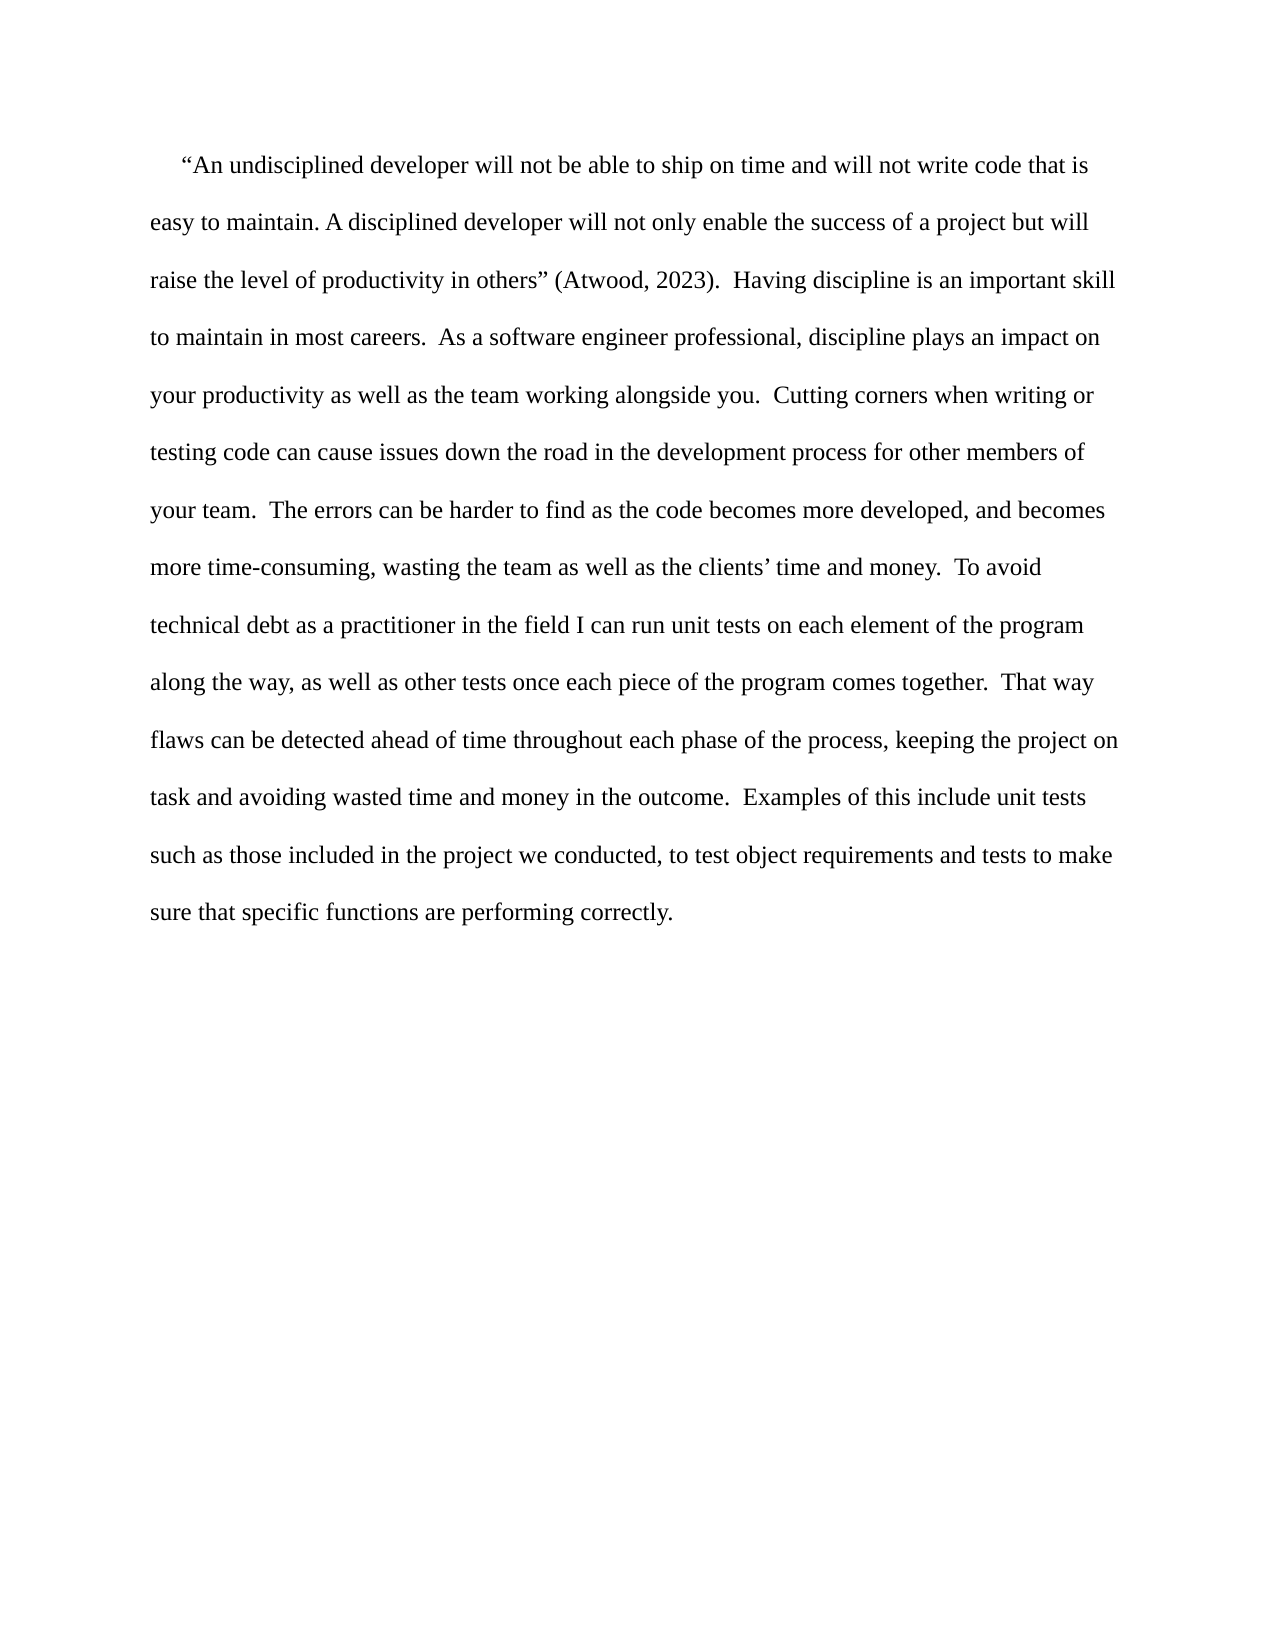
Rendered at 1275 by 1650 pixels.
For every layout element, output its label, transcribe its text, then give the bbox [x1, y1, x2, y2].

text “An undisciplined developer will not be able to ship on time and will not write code that is easy to maintain. A disciplined developer will not only enable the success of a project but will raise the level of productivity in others” (Atwood, 2023). Having discipline is an important skill to maintain in most careers. As a software engineer professional, discipline plays an impact on your productivity as well as the team working alongside you. Cutting corners when writing or testing code can cause issues down the road in the development process for other members of your team. The errors can be harder to find as the code becomes more developed, and becomes more time-consuming, wasting the team as well as the clients’ time and money. To avoid technical debt as a practitioner in the field I can run unit tests on each element of the program along the way, as well as other tests once each piece of the program comes together. That way flaws can be detected ahead of time throughout each phase of the process, keeping the project on task and avoiding wasted time and money in the outcome. Examples of this include unit tests such as those included in the project we conducted, to test object requirements and tests to make sure that specific functions are performing correctly. [150, 150, 1125, 926]
